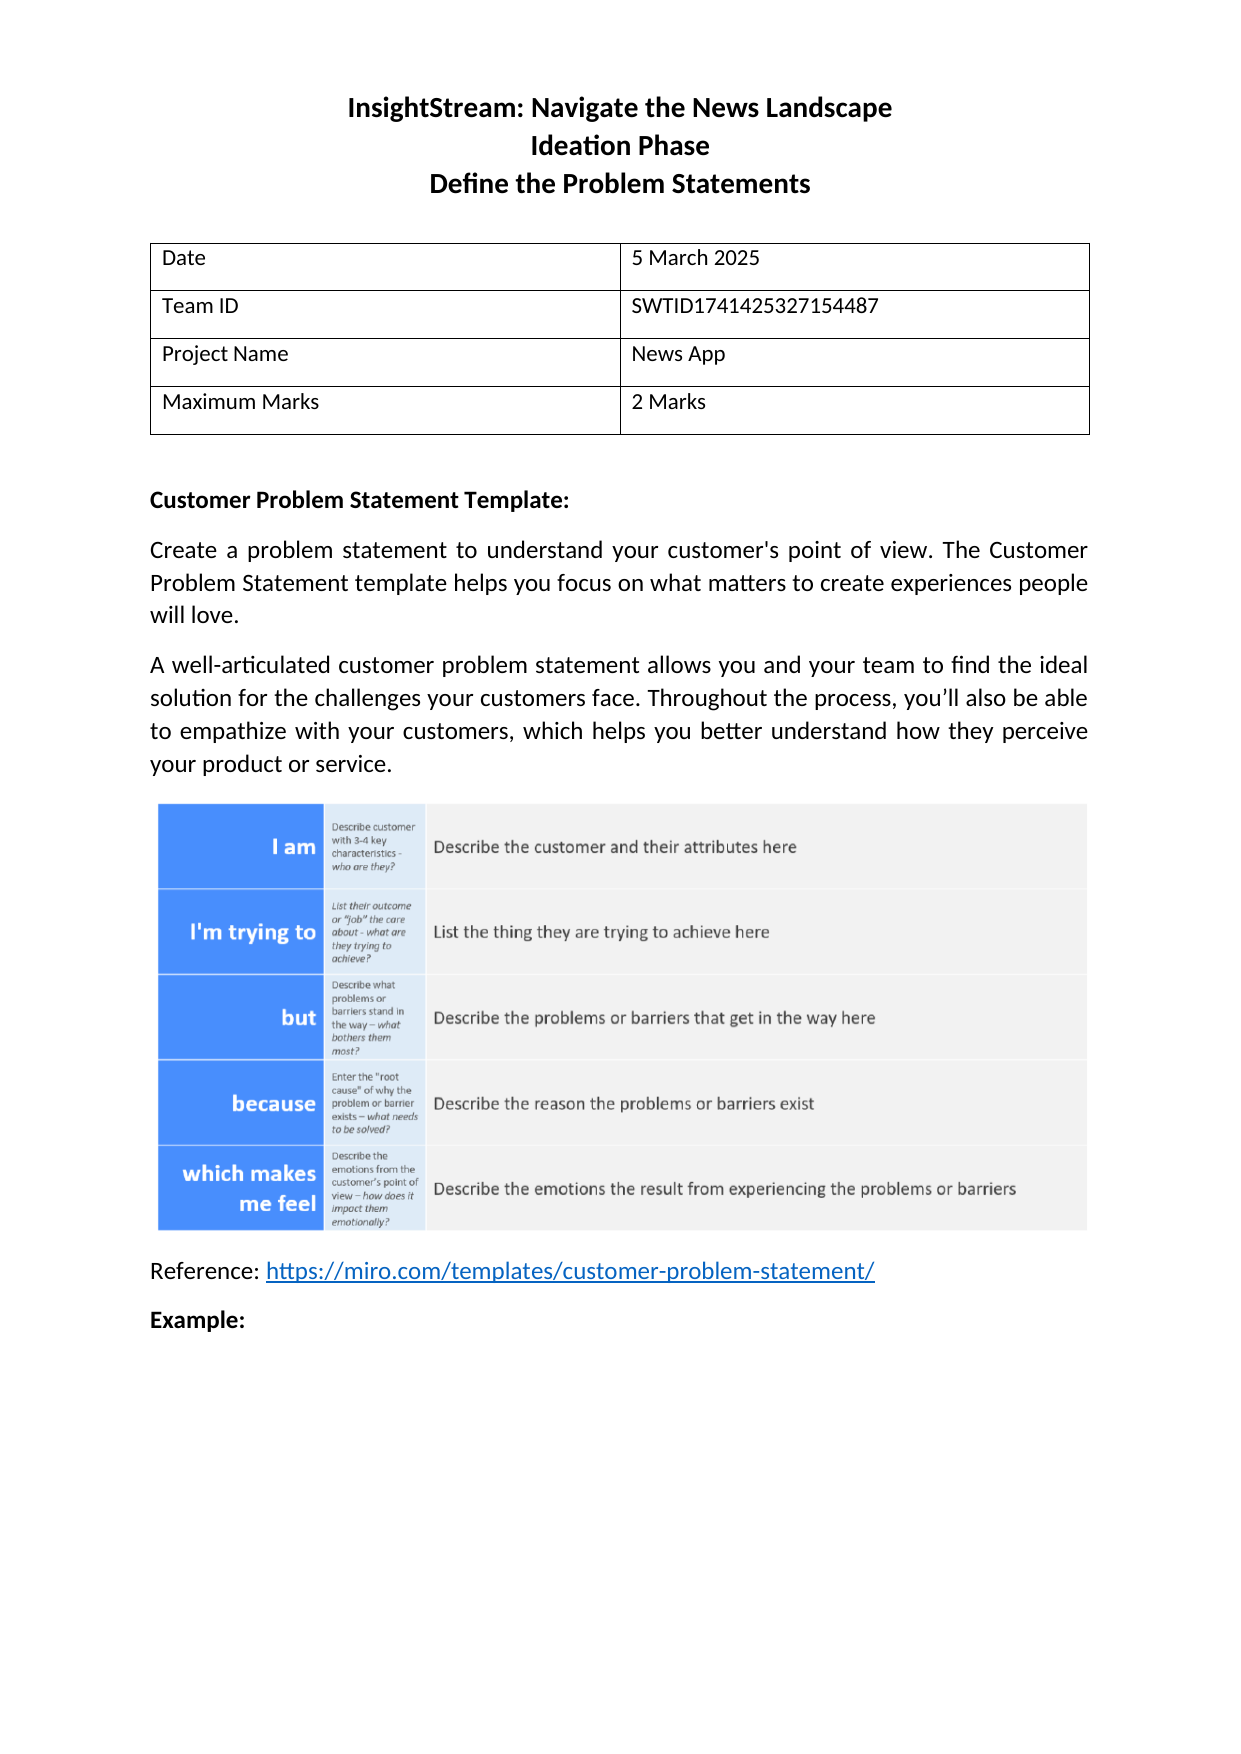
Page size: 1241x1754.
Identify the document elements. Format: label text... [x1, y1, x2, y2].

text Customer Problem Statement Template: [150, 484, 1090, 515]
table_header Date [151, 244, 620, 290]
table_cell Project Name [151, 339, 620, 386]
text Example: [150, 1304, 1090, 1335]
table_cell SWTID1741425327154487 [621, 291, 1089, 338]
table_cell News App [621, 339, 1089, 386]
table_cell Team ID [151, 291, 620, 338]
text Create a problem statement to understand your customer's point of view. The Customer Problem Statement template helps you focus on what matters to create experiences people will love. [150, 534, 1090, 630]
table_cell Maximum Marks [151, 387, 620, 434]
text Define the Problem Statements [150, 166, 1090, 201]
table_header 5 March 2025 [621, 244, 1089, 290]
text Ideation Phase [150, 127, 1090, 163]
text A well-articulated customer problem statement allows you and your team to find the ideal solution for the challenges your customers face. Throughout the process, you’ll also be able to empathize with your customers, which helps you better understand how they perceive your product or service. [150, 649, 1090, 778]
text InsightStream: Navigate the News Landscape [150, 89, 1090, 124]
table_cell 2 Marks [621, 387, 1089, 434]
picture [150, 797, 1091, 1237]
text Reference: https://miro.com/templates/customer-problem-statement/ [150, 1255, 1090, 1286]
